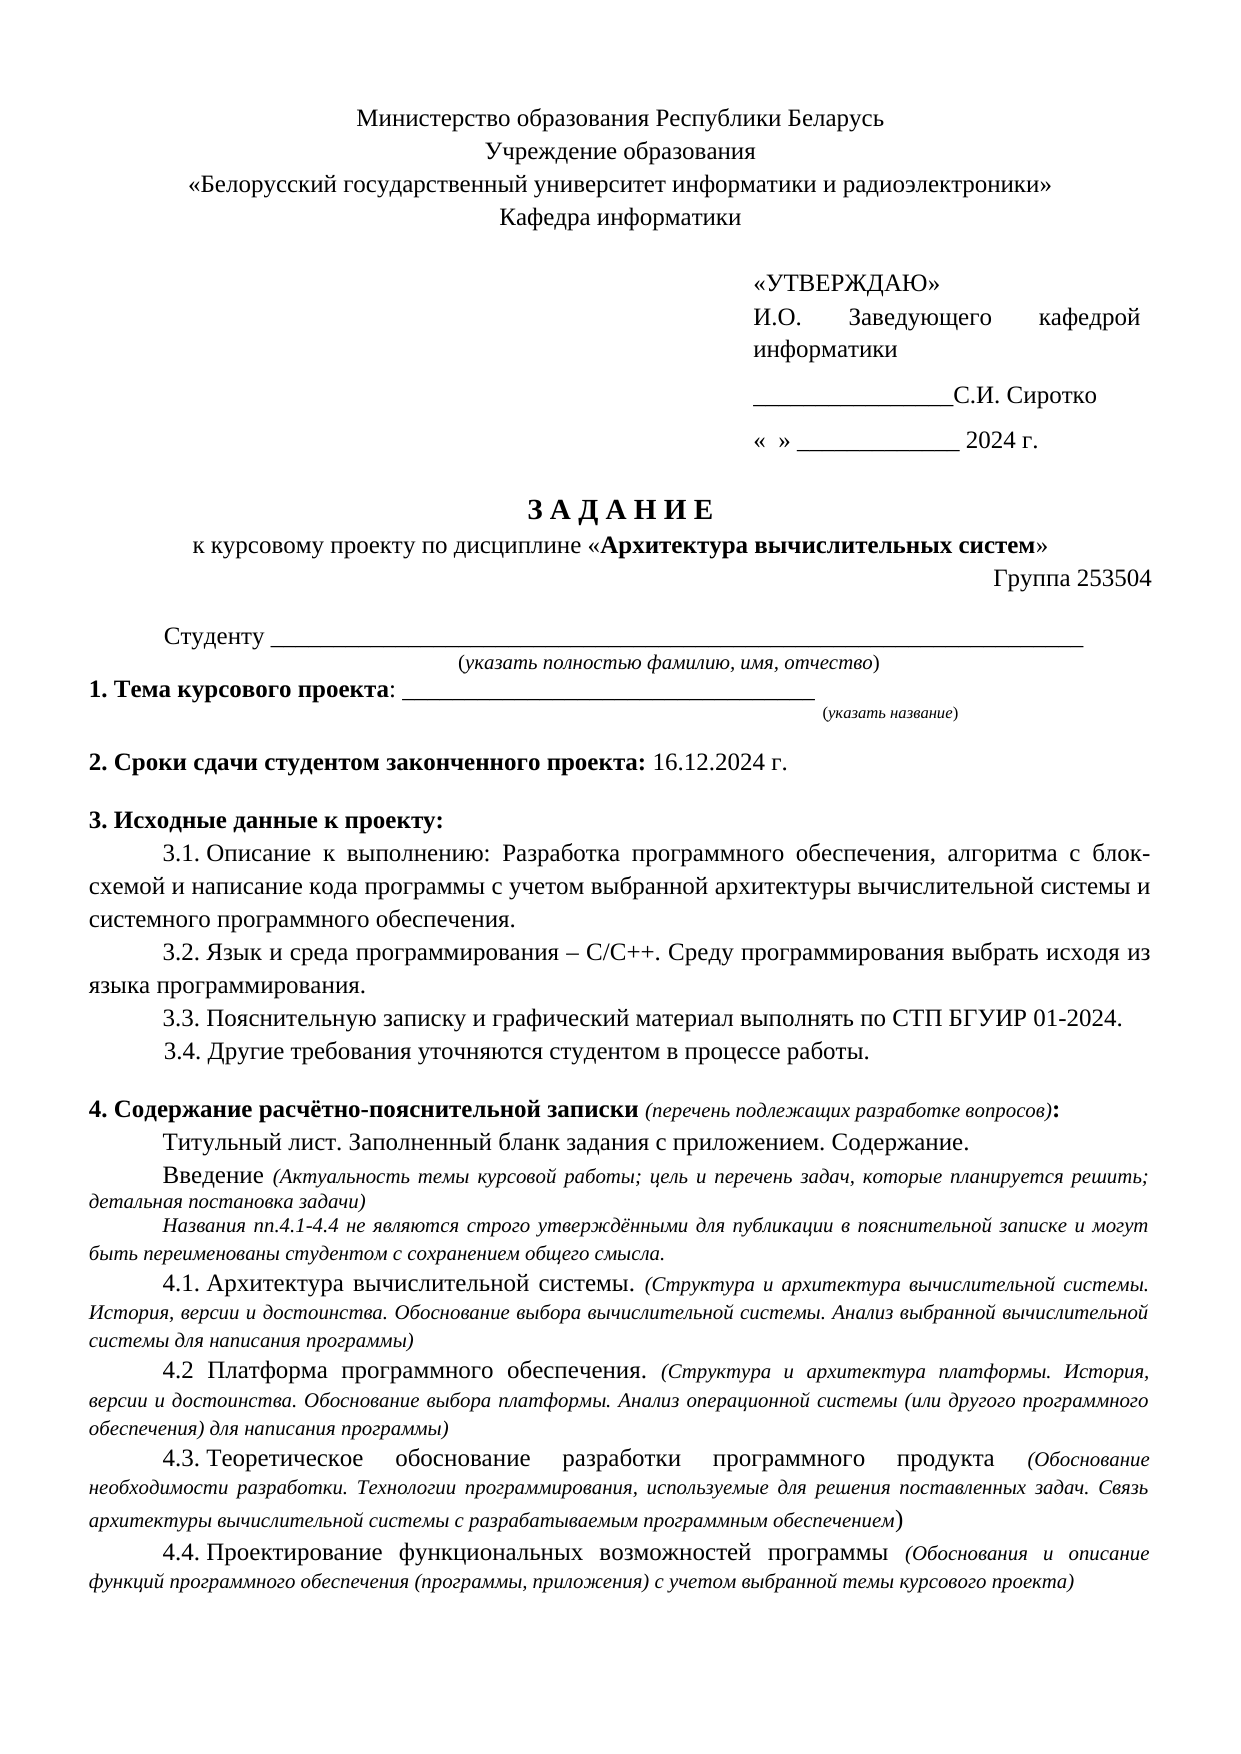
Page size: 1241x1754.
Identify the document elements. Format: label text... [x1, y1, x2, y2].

text Группа 253504 [89, 563, 1152, 592]
text З А Д А Н И Е [89, 492, 1152, 526]
text Титульный лист. Заполненный бланк задания с приложением. Содержание. [89, 1127, 1152, 1156]
text Кафедра информатики [29, 202, 1211, 231]
text 3.2. Язык и среда программирования – С/С++. Среду программирования выбрать исходя из языка программирования. [89, 937, 1152, 999]
table_header «УТВЕРЖДАЮ» И.О. Заведующего кафедрой информатики ________________С.И. Сиротко « » _____________ 2024 г. [742, 269, 1152, 459]
text (указать полностью фамилию, имя, отчество) [89, 650, 1152, 674]
text 3.1. Описание к выполнению: Разработка программного обеспечения, алгоритма с блок-схемой и написание кода программы с учетом выбранной архитектуры вычислительной системы и системного программного обеспечения. [89, 838, 1152, 933]
text 4.1. Архитектура вычислительной системы. (Структура и архитектура вычислительной системы. История, версии и достоинства. Обоснование выбора вычислительной системы. Анализ выбранной вычислительной системы для написания программы) [89, 1268, 1152, 1352]
text к курсовому проекту по дисциплине «Архитектура вычислительных систем» [89, 531, 1152, 559]
text 3. Исходные данные к проекту: [89, 805, 1152, 833]
text Учреждение образования «Белорусский государственный университет информатики и радиоэлектроники» [89, 136, 1152, 198]
text 4.2 Платформа программного обеспечения. (Структура и архитектура платформы. История, версии и достоинства. Обоснование выбора платформы. Анализ операционной системы (или другого программного обеспечения) для написания программы) [89, 1356, 1152, 1439]
text Введение (Актуальность темы курсовой работы; цель и перечень задач, которые планируется решить; детальная постановка задачи) [89, 1160, 1152, 1213]
text 2. Сроки сдачи студентом законченного проекта: 16.12.2024 г. [89, 747, 1152, 776]
text Студенту _________________________________________________________________ [89, 621, 1152, 650]
text 4.3. Теоретическое обоснование разработки программного продукта (Обоснование необходимости разработки. Технологии программирования, используемые для решения поставленных задач. Связь архитектуры вычислительной системы с разрабатываемым программным обеспечением) [89, 1443, 1152, 1532]
text Министерство образования Республики Беларусь [89, 103, 1152, 132]
text Названия пп.4.1-4.4 не являются строго утверждёнными для публикации в пояснительной записке и могут быть переименованы студентом с сохранением общего смысла. [89, 1213, 1152, 1264]
text 3.4. Другие требования уточняются студентом в процессе работы. [89, 1036, 1152, 1065]
text 1. Тема курсового проекта: _________________________________ [89, 674, 1152, 703]
text 3.3. Пояснительную записку и графический материал выполнять по СТП БГУИР 01-2024. [89, 1003, 1152, 1032]
text 4. Содержание расчётно-пояснительной записки (перечень подлежащих разработке вопросов): [89, 1094, 1152, 1123]
text (указать название) [89, 703, 1152, 722]
text 4.4. Проектирование функциональных возможностей программы (Обоснования и описание функций программного обеспечения (программы, приложения) с учетом выбранной темы курсового проекта) [89, 1537, 1152, 1593]
